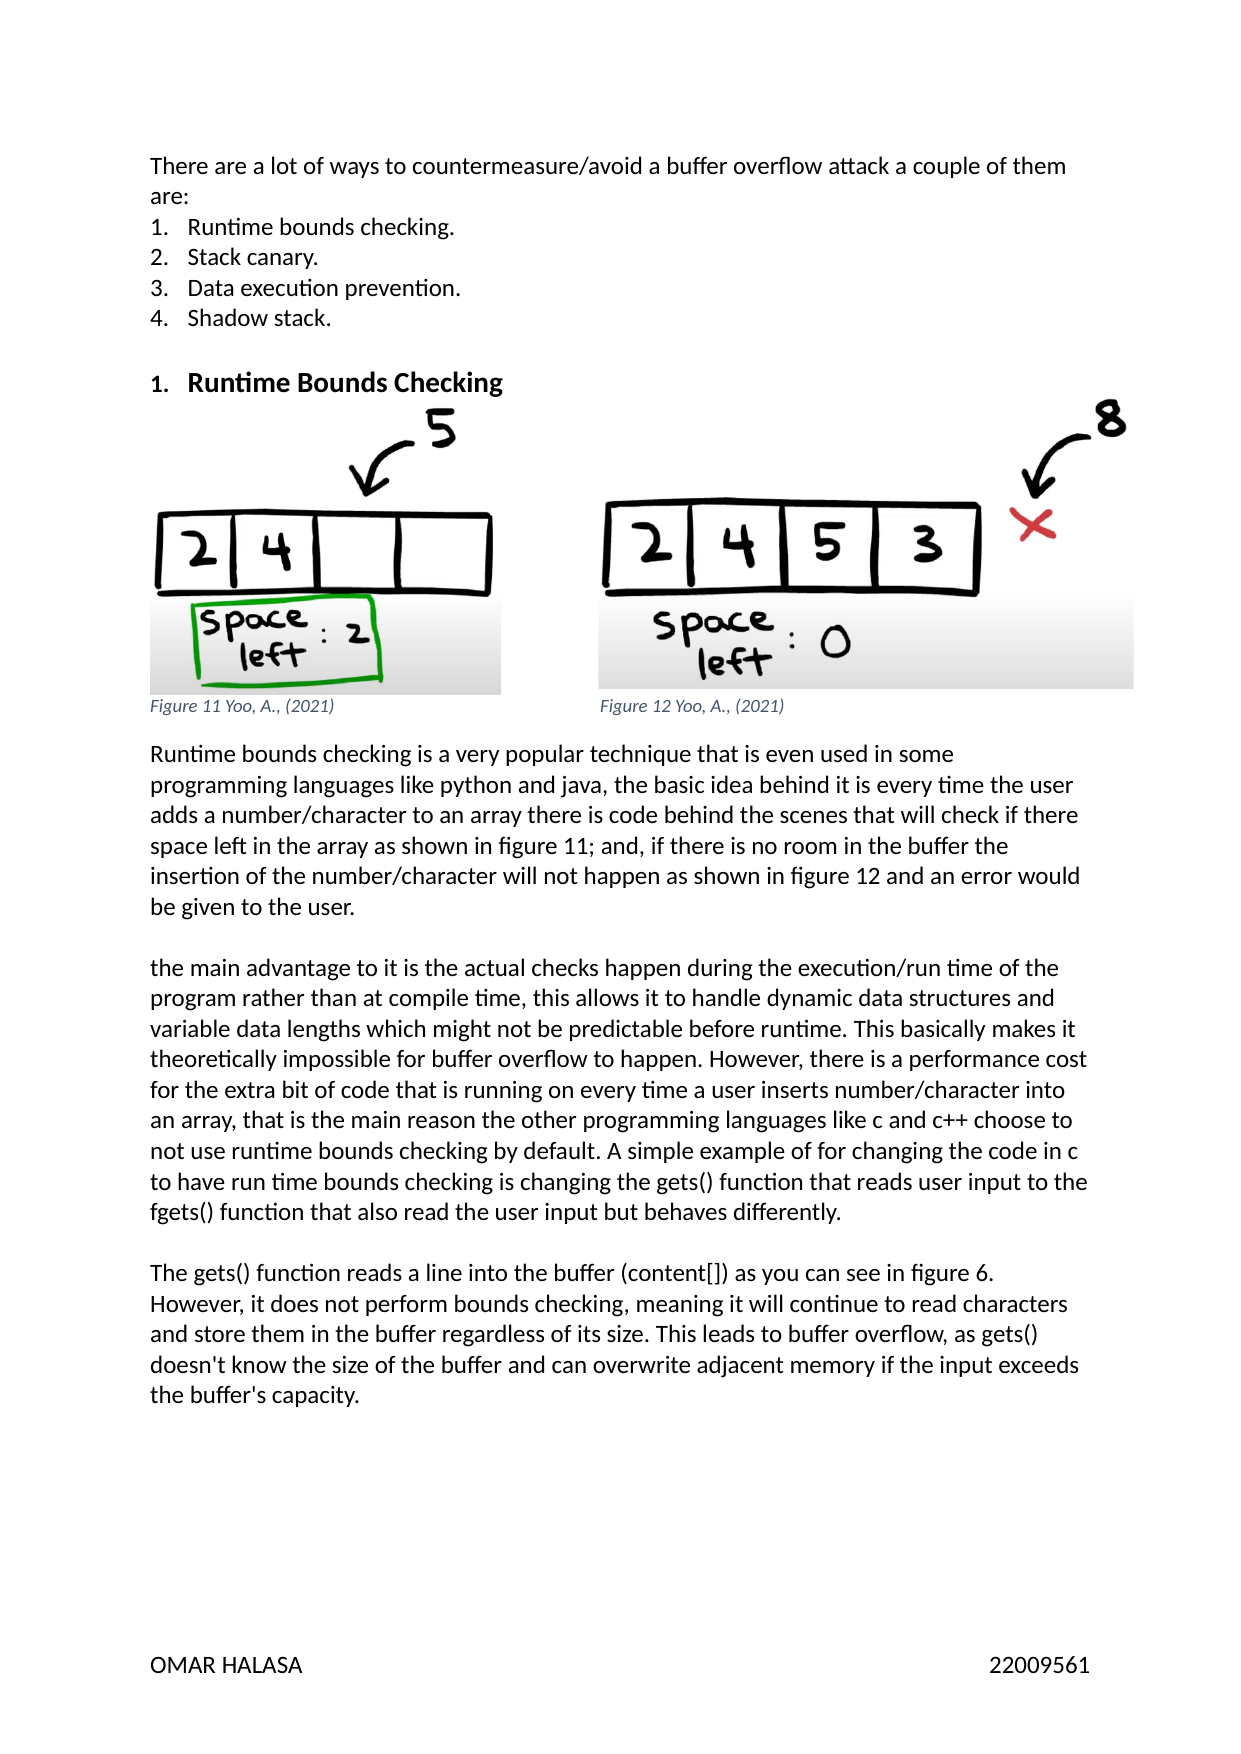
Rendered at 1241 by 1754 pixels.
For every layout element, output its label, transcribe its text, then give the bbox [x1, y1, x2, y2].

list Runtime bounds checking. [150, 211, 1090, 242]
picture [598, 393, 1134, 689]
list Data execution prevention. [150, 272, 1090, 303]
text The gets() function reads a line into the buffer (content[]) as you can see in figure 6. However, it does not perform bounds checking, meaning it will continue to read characters and store them in the buffer regardless of its size. This leads to buffer overflow, as gets() doesn't know the size of the buffer and can overwrite adjacent memory if the input exceeds the buffer's capacity. [150, 1257, 1090, 1410]
picture [150, 399, 502, 695]
text the main advantage to it is the actual checks happen during the execution/run time of the program rather than at compile time, this allows it to handle dynamic data structures and variable data lengths which might not be predictable before runtime. This basically makes it theoretically impossible for buffer overflow to happen. However, there is a performance cost for the extra bit of code that is running on every time a user inserts number/character into an array, that is the main reason the other programming languages like c and c++ choose to not use runtime bounds checking by default. A simple example of for changing the code in c to have run time bounds checking is changing the gets() function that reads user input to the fgets() function that also read the user input but behaves differently. [150, 952, 1090, 1227]
text Figure 11 Yoo, A., (2021) Figure 12 Yoo, A., (2021) [150, 694, 1090, 717]
text There are a lot of ways to countermeasure/avoid a buffer overflow attack a couple of them are: [150, 150, 1090, 211]
list Runtime Bounds Checking [150, 364, 1090, 399]
text Runtime bounds checking is a very popular technique that is even used in some programming languages like python and java, the basic idea behind it is every time the user adds a number/character to an array there is code behind the scenes that will check if there space left in the array as shown in figure 11; and, if there is no room in the buffer the insertion of the number/character will not happen as shown in figure 12 and an error would be given to the user. [150, 738, 1090, 921]
list Stack canary. [150, 242, 1090, 272]
list Shadow stack. [150, 303, 1090, 333]
